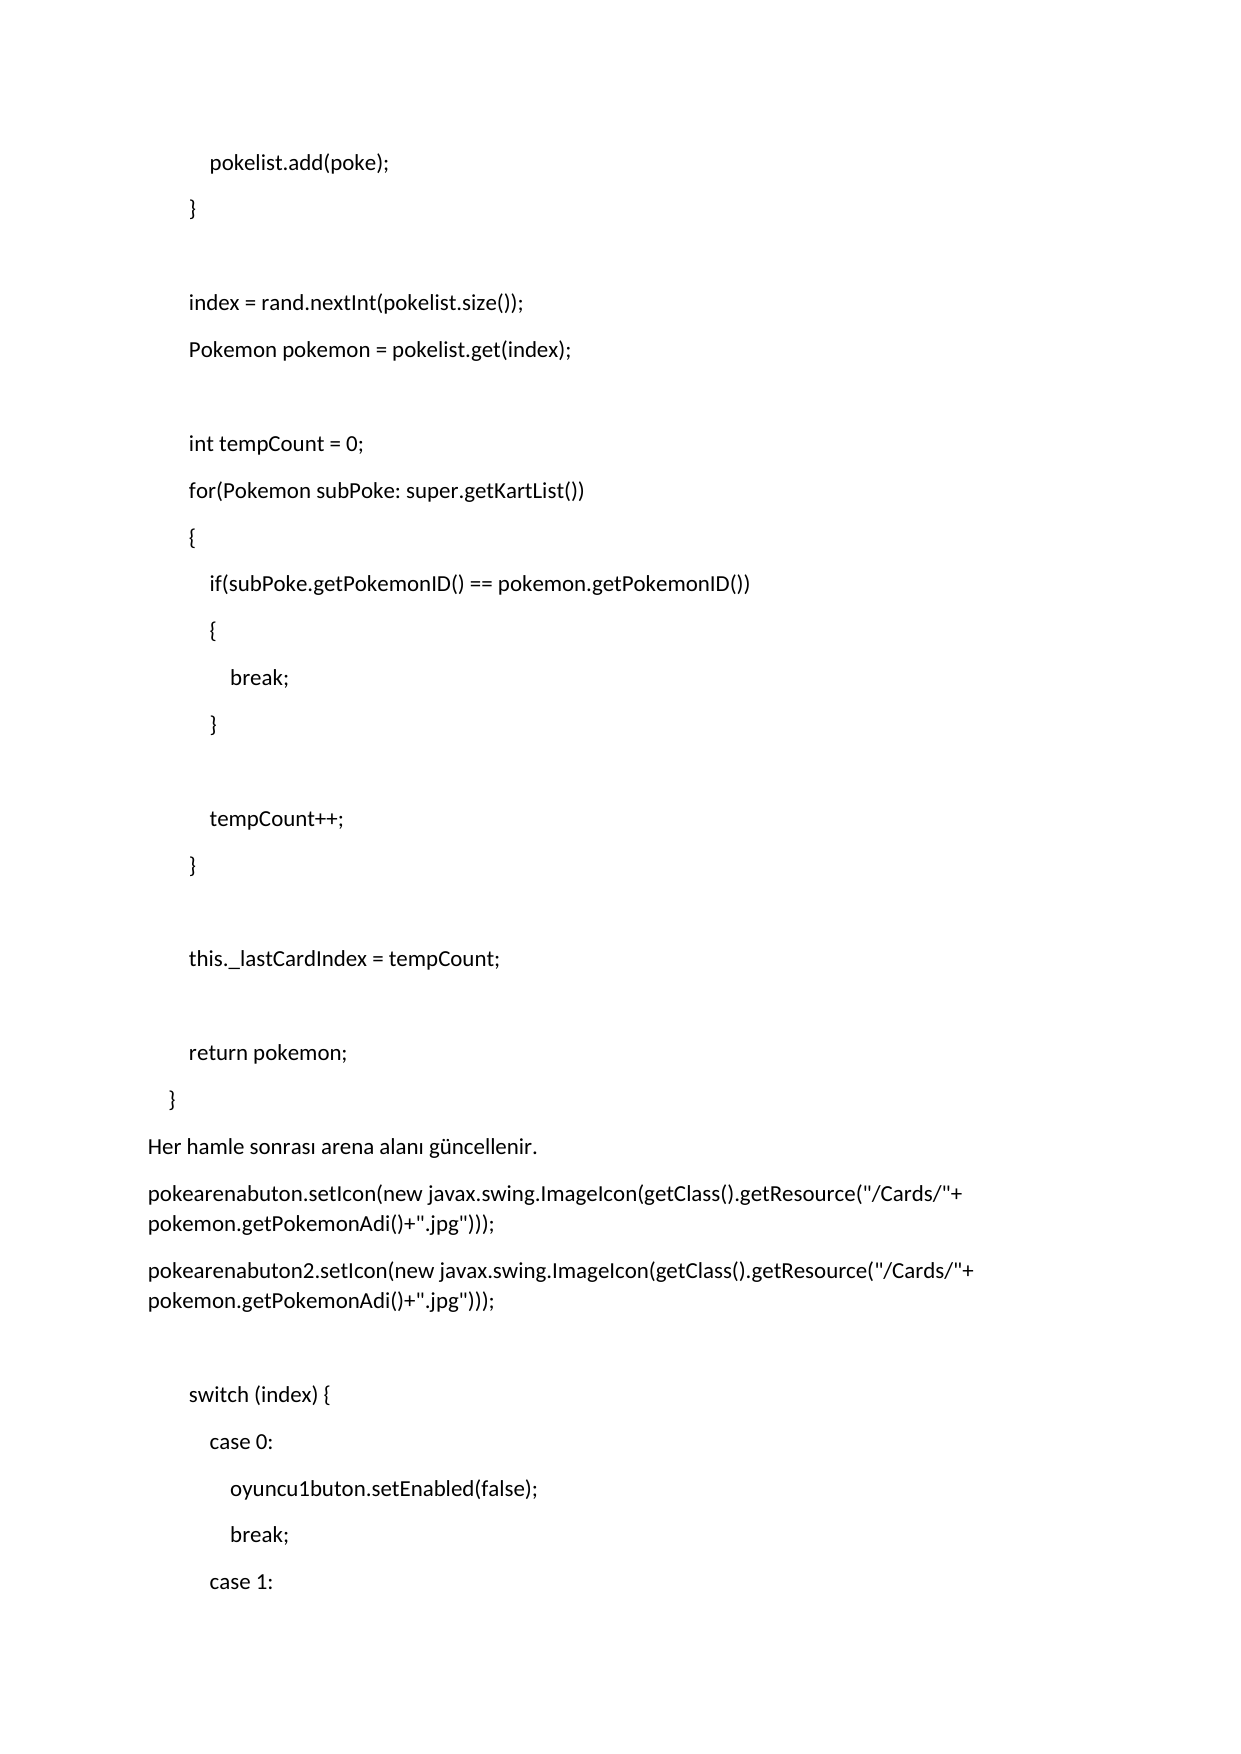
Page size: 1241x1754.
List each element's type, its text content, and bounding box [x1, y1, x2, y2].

text index = rand.nextInt(pokelist.size()); [148, 288, 1093, 316]
text { [148, 616, 1093, 644]
text for(Pokemon subPoke: super.getKartList()) [148, 476, 1093, 504]
text oyuncu1buton.setEnabled(false); [148, 1474, 1093, 1502]
text tempCount++; [148, 804, 1093, 832]
text pokelist.add(poke); [148, 148, 1093, 176]
text { [148, 523, 1093, 551]
text case 1: [148, 1567, 1093, 1595]
text break; [148, 1521, 1093, 1548]
text Her hamle sonrası arena alanı güncellenir. [148, 1132, 1093, 1160]
text Pokemon pokemon = pokelist.get(index); [148, 335, 1093, 363]
text } [148, 194, 1093, 222]
text pokearenabuton.setIcon(new javax.swing.ImageIcon(getClass().getResource("/Cards/"+ pokemon.getPokemonAdi()+".jpg"))); [148, 1179, 1093, 1237]
text case 0: [148, 1427, 1093, 1455]
text switch (index) { [148, 1380, 1093, 1408]
text } [148, 1085, 1093, 1113]
text return pokemon; [148, 1038, 1093, 1066]
text } [148, 710, 1093, 738]
text this._lastCardIndex = tempCount; [148, 944, 1093, 972]
text break; [148, 663, 1093, 691]
text int tempCount = 0; [148, 429, 1093, 457]
text if(subPoke.getPokemonID() == pokemon.getPokemonID()) [148, 569, 1093, 597]
text pokearenabuton2.setIcon(new javax.swing.ImageIcon(getClass().getResource("/Cards/"+ pokemon.getPokemonAdi()+".jpg"))); [148, 1256, 1093, 1314]
text } [148, 851, 1093, 879]
